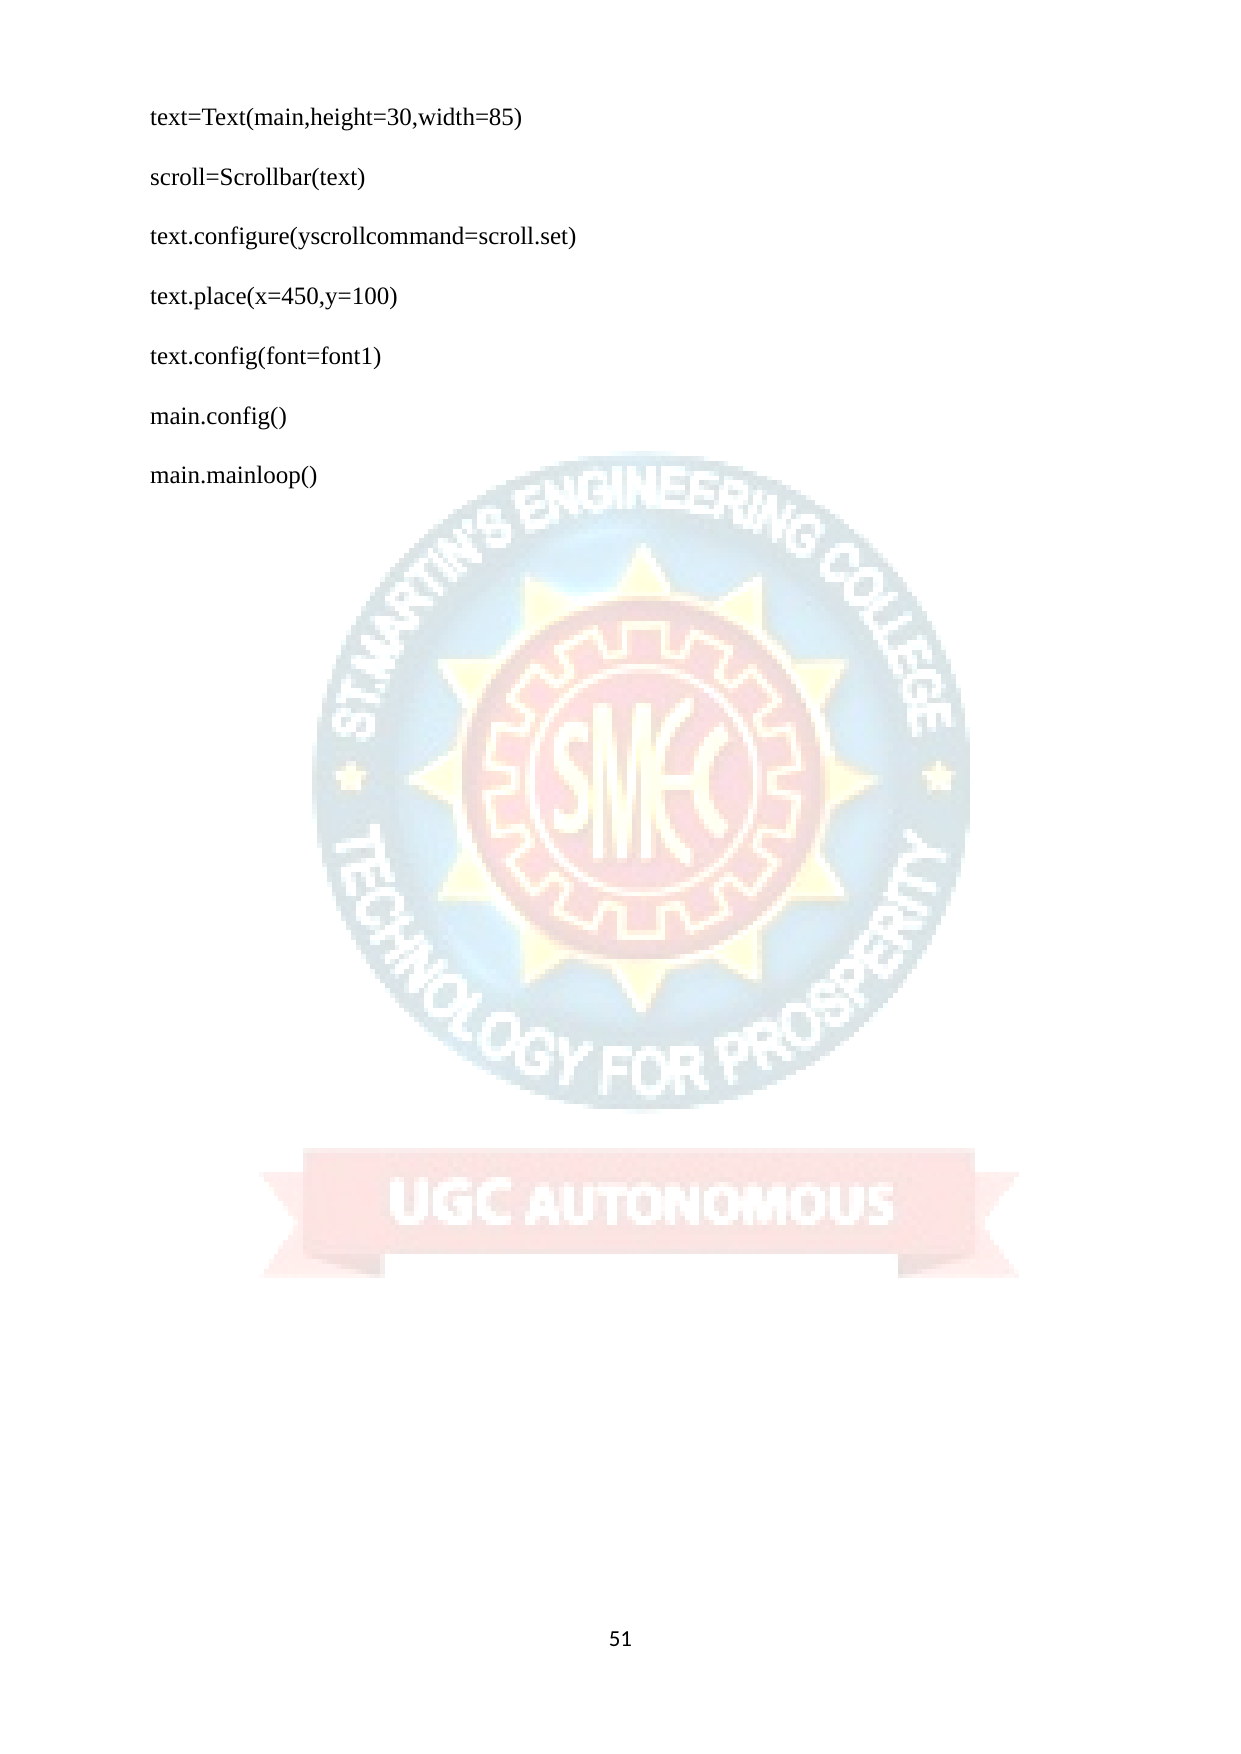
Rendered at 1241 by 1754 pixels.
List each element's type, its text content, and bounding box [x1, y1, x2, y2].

text text=Text(main,height=30,width=85) [150, 102, 1090, 131]
text main.config() [150, 401, 1090, 429]
text main.mainloop() [150, 461, 1090, 489]
text text.place(x=450,y=100) [150, 281, 1090, 310]
text text.config(font=font1) [150, 341, 1090, 370]
text text.configure(yscrollcommand=scroll.set) [150, 221, 1090, 250]
text scroll=Scrollbar(text) [150, 162, 1090, 190]
